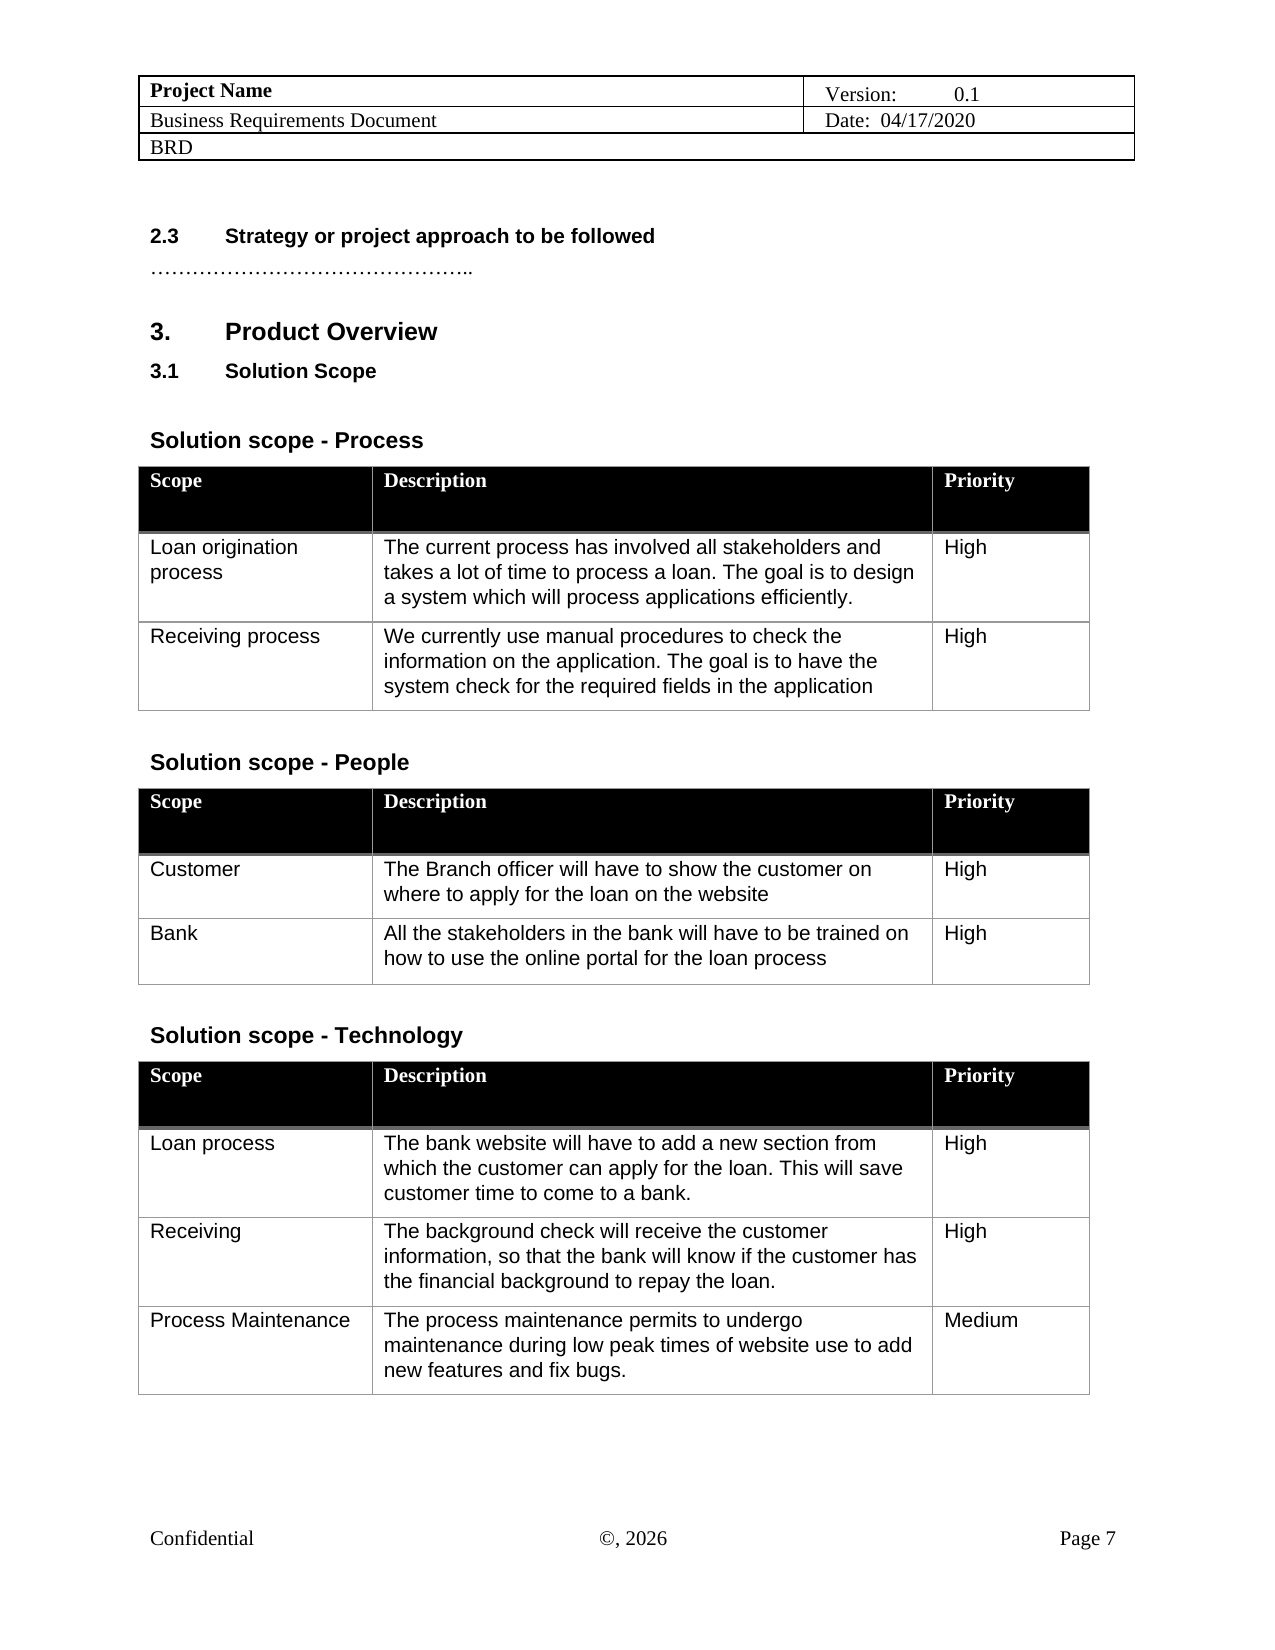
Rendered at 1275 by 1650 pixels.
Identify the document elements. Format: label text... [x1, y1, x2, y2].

table_cell High [933, 1218, 1089, 1306]
subtitle Strategy or project approach to be followed [150, 223, 1125, 248]
table_cell Bank [139, 919, 372, 984]
table_cell Process Maintenance [139, 1307, 372, 1394]
table_cell The background check will receive the customer information, so that the bank will know if the customer has the financial background to repay the loan. [373, 1218, 932, 1306]
table_cell All the stakeholders in the bank will have to be trained on how to use the online portal for the loan process [373, 919, 932, 984]
table_header Priority [933, 467, 1089, 531]
table_cell High [933, 623, 1089, 710]
table_header Scope [139, 789, 372, 853]
table_cell Medium [933, 1307, 1089, 1394]
table_cell The current process has involved all stakeholders and takes a lot of time to process a loan. The goal is to design a system which will process applications efficiently. [373, 534, 932, 621]
table_cell We currently use manual procedures to check the information on the application. The goal is to have the system check for the required fields in the application [373, 623, 932, 710]
text Solution scope - People [150, 748, 1125, 775]
table_header Description [373, 789, 932, 853]
table_header Description [373, 467, 932, 531]
table_header Priority [933, 1062, 1089, 1126]
text Solution scope - Process [150, 427, 1125, 453]
table_header Description [373, 1062, 932, 1126]
table_cell The bank website will have to add a new section from which the customer can apply for the loan. This will save customer time to come to a bank. [373, 1130, 932, 1217]
table_cell Customer [139, 856, 372, 918]
subtitle Product Overview [150, 317, 1125, 345]
table_cell The process maintenance permits to undergo maintenance during low peak times of website use to add new features and fix bugs. [373, 1307, 932, 1394]
text Solution scope - Technology [150, 1022, 1125, 1048]
subtitle Solution Scope [150, 358, 1125, 383]
table_header Scope [139, 467, 372, 531]
table_header Priority [933, 789, 1089, 853]
table_cell High [933, 919, 1089, 984]
table_cell Receiving process [139, 623, 372, 710]
text ……………………………………….. [150, 254, 1125, 279]
table_cell Loan process [139, 1130, 372, 1217]
table_cell Receiving [139, 1218, 372, 1306]
table_cell High [933, 534, 1089, 621]
table_cell Loan origination process [139, 534, 372, 621]
table_cell The Branch officer will have to show the customer on where to apply for the loan on the website [373, 856, 932, 918]
table_cell High [933, 1130, 1089, 1217]
table_header Scope [139, 1062, 372, 1126]
table_cell High [933, 856, 1089, 918]
